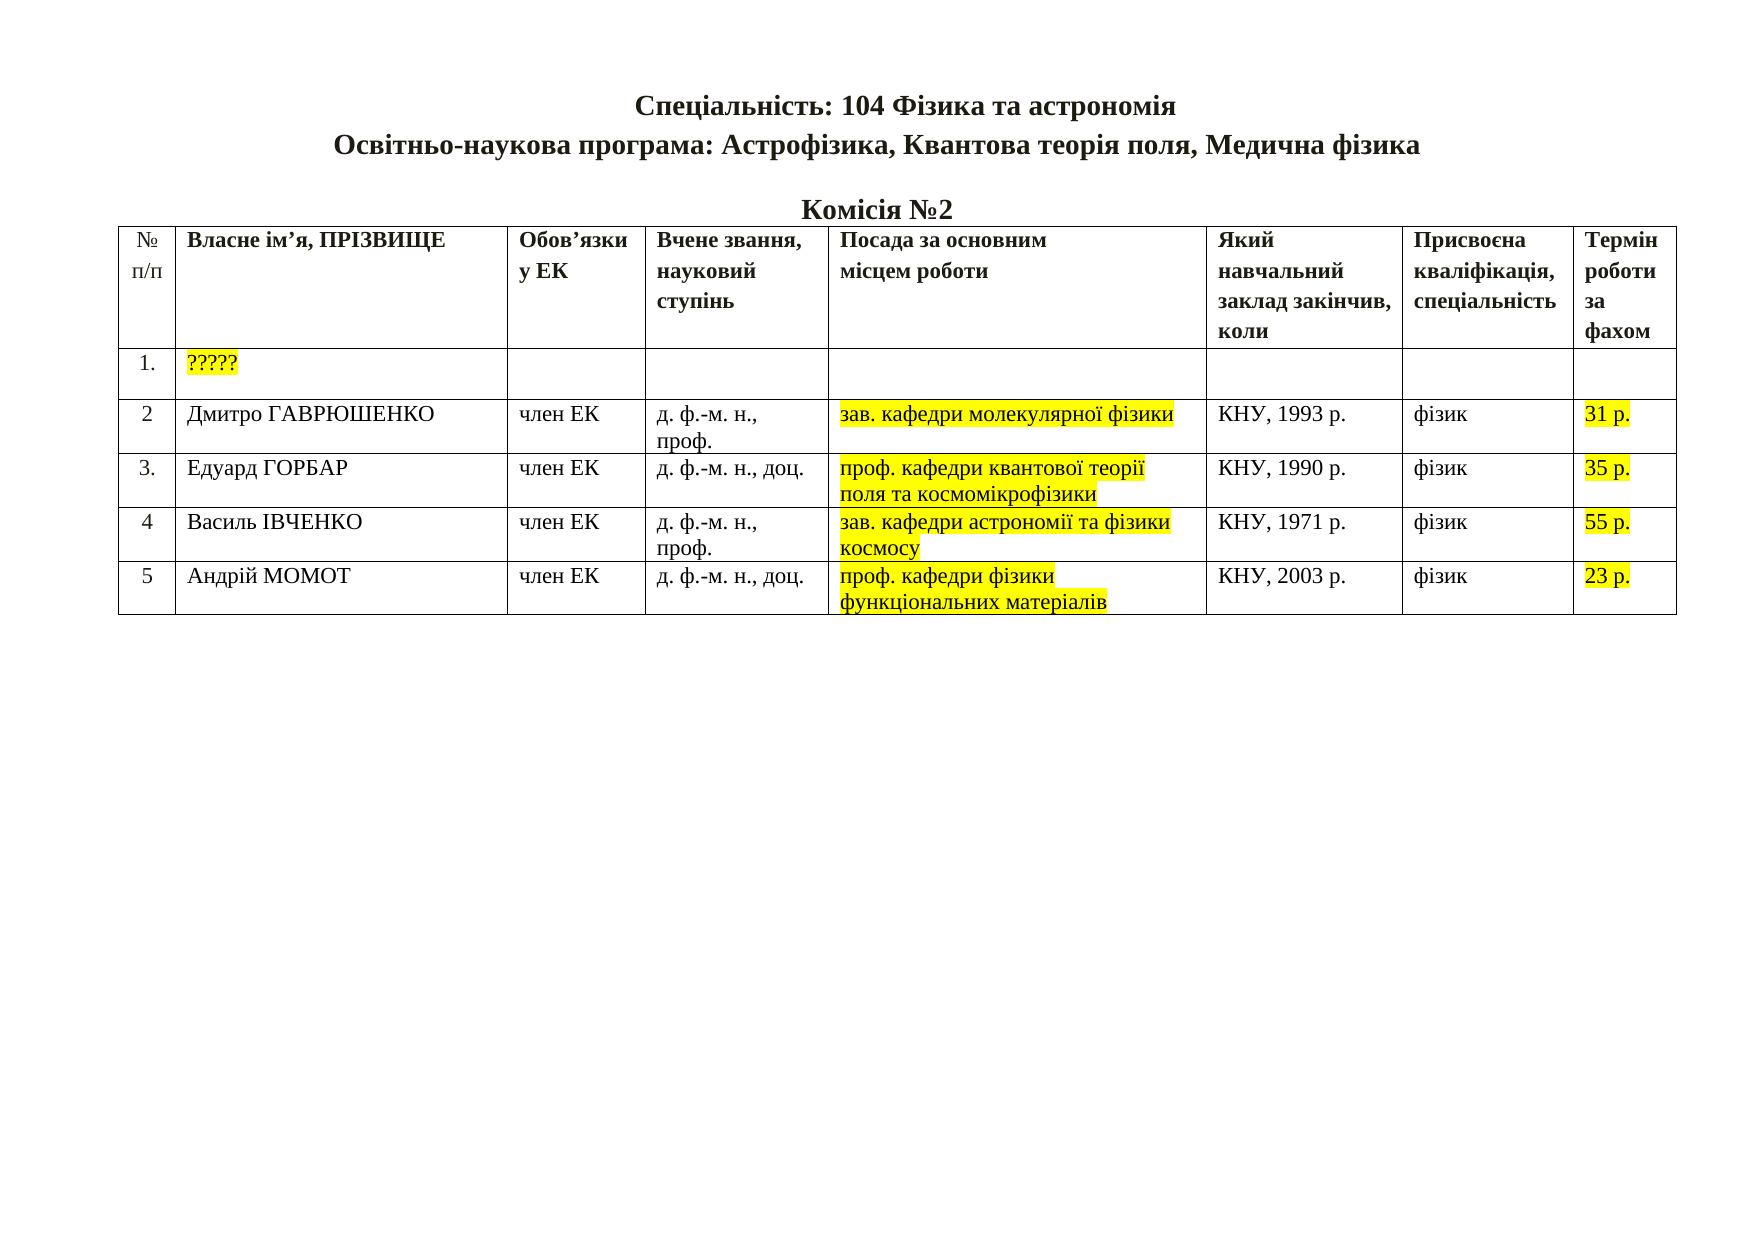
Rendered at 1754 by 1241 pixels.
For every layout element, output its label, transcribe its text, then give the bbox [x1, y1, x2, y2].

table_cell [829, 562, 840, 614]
table_header Термін роботи за фахом [1574, 227, 1676, 348]
table_cell член ЕК [508, 454, 645, 507]
table_cell Дмитро ГАВРЮШЕНКО [176, 400, 507, 453]
table_cell Василь ІВЧЕНКО [176, 508, 507, 561]
table_cell ????? [176, 349, 507, 399]
table_cell фізик [1403, 454, 1573, 507]
table_cell 3. [119, 454, 175, 507]
table_cell зав. кафедри молекулярної фізики [829, 400, 1206, 453]
table_cell проф. кафедри квантової теорії поля та космомікрофізики [1097, 454, 1206, 507]
table_cell д. ф.-м. н., доц. [646, 562, 828, 614]
table_cell [1574, 349, 1676, 399]
table_cell 2 [119, 400, 175, 453]
table_cell КНУ, 1993 р. [1207, 400, 1402, 453]
table_cell 31 р. [1574, 400, 1676, 453]
table_cell д. ф.-м. н., доц. [646, 454, 828, 507]
table_header Вчене звання, науковий ступінь [646, 227, 828, 348]
table_cell 35 р. [1574, 454, 1676, 507]
table_cell КНУ, 1971 р. [1207, 508, 1402, 561]
table_cell зав. кафедри астрономії та фізики космосу [920, 508, 1206, 561]
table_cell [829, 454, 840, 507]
table_cell [1207, 349, 1402, 399]
table_cell [1403, 349, 1573, 399]
table_header Обов’язки у ЕК [508, 227, 645, 348]
table_header Присвоєна кваліфікація, спеціальність [1403, 227, 1573, 348]
table_cell член ЕК [508, 562, 645, 614]
table_header Який навчальний заклад закінчив, коли [1207, 227, 1402, 348]
table_cell 1. [119, 349, 175, 399]
table_cell фізик [1403, 400, 1573, 453]
table_header № п/п [119, 227, 175, 348]
table_cell Едуард ГОРБАР [176, 454, 507, 507]
text Спеціальність: 104 Фізика та астрономія [561, 88, 1636, 122]
table_cell 23 р. [1574, 562, 1676, 614]
table_cell 55 р. [1574, 508, 1676, 561]
table_cell фізик [1403, 508, 1573, 561]
text Комісія №2 [118, 192, 1636, 226]
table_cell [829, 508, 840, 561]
table_cell [508, 349, 645, 399]
table_cell КНУ, 2003 р. [1207, 562, 1402, 614]
table_cell член ЕК [508, 508, 645, 561]
table_cell д. ф.-м. н., проф. [646, 400, 828, 453]
table_header Власне ім’я, ПРІЗВИЩЕ [176, 227, 507, 348]
table_cell [646, 349, 828, 399]
text Освітньо-наукова програма: Астрофізика, Квантова теорія поля, Медична фізика [118, 127, 1636, 161]
table_cell Андрій МОМОТ [176, 562, 507, 614]
table_header Посада за основним місцем роботи [829, 227, 1206, 348]
table_cell д. ф.-м. н., проф. [646, 508, 828, 561]
table_cell фізик [1403, 562, 1573, 614]
table_cell проф. кафедри фізики функціональних матеріалів [1055, 562, 1206, 614]
table_cell член ЕК [508, 400, 645, 453]
table_cell [829, 349, 1206, 399]
table_cell 4 [119, 508, 175, 561]
table_cell 5 [119, 562, 175, 614]
table_cell КНУ, 1990 р. [1207, 454, 1402, 507]
